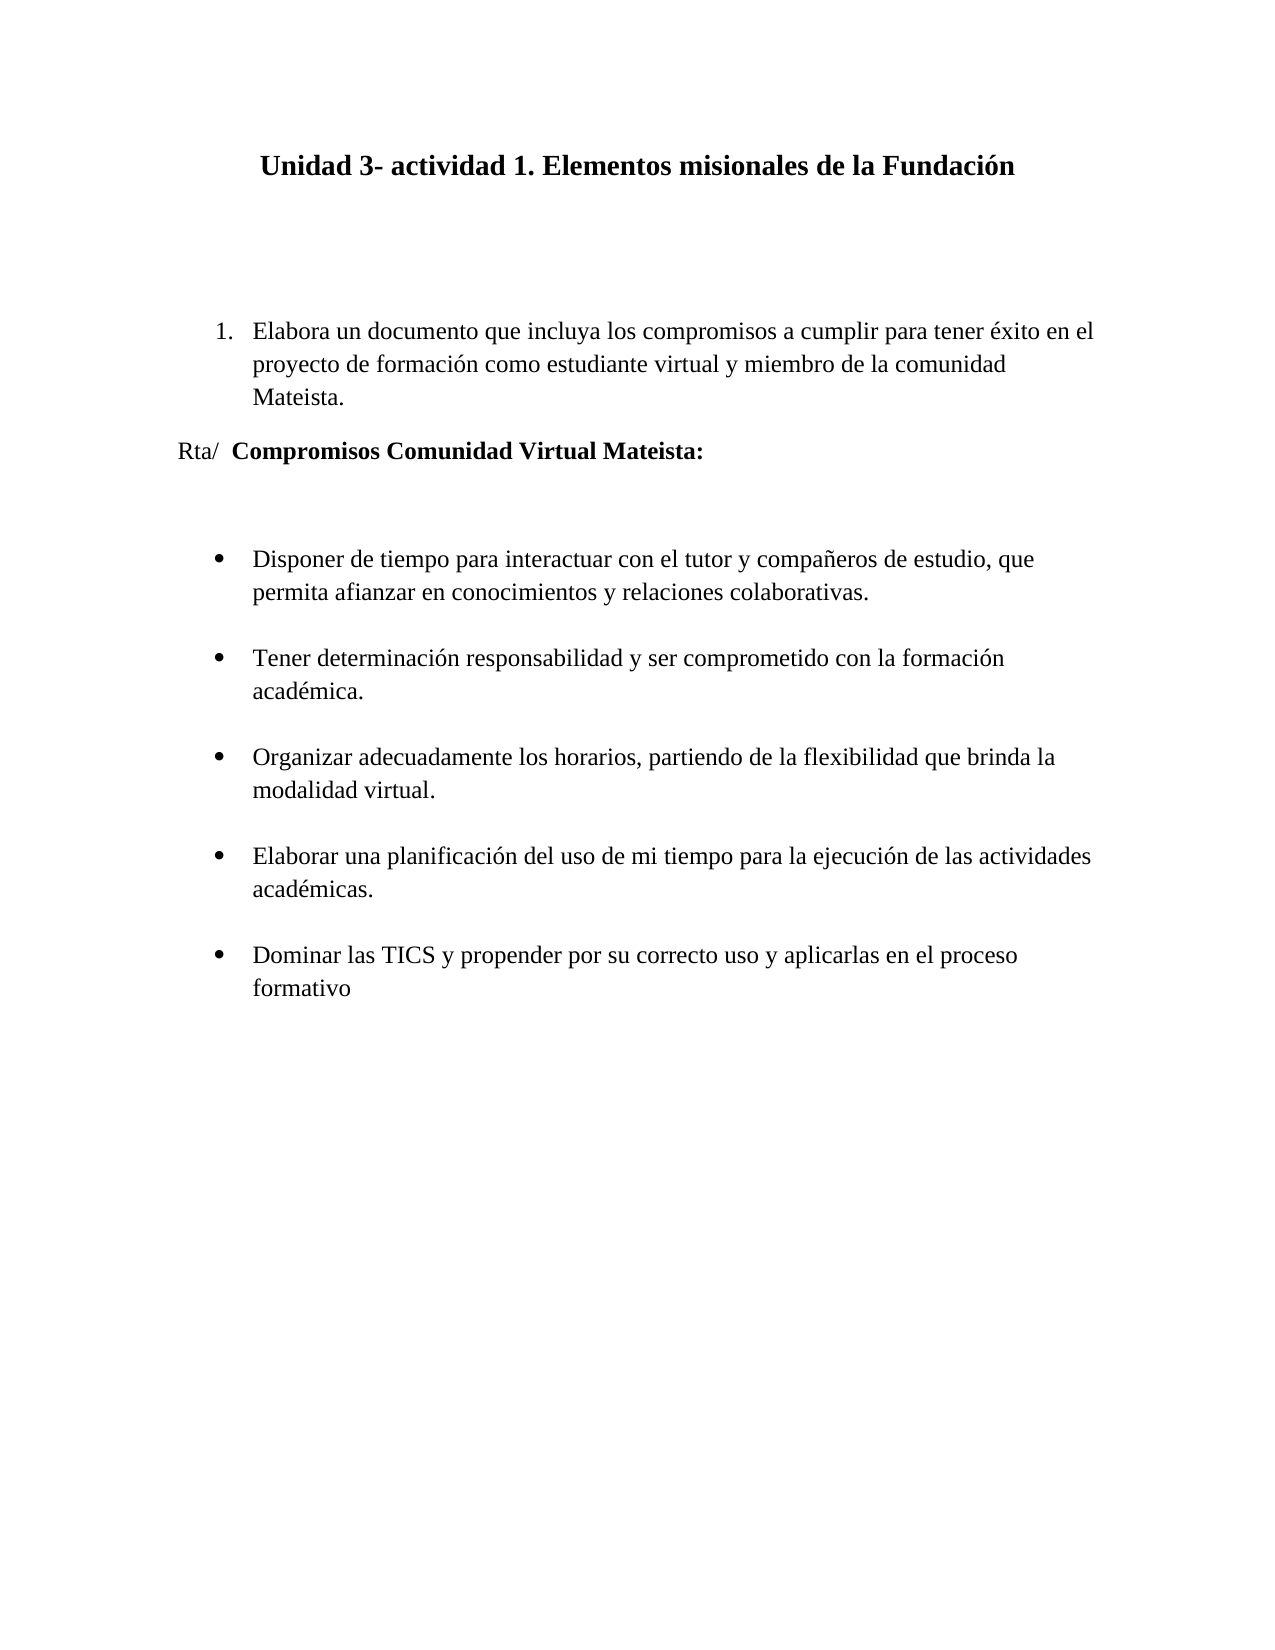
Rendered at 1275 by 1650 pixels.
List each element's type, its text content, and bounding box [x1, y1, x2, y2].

list Organizar adecuadamente los horarios, partiendo de la flexibilidad que brinda la modalidad virtual. [215, 742, 1098, 804]
text Unidad 3- actividad 1. Elementos misionales de la Fundación [177, 148, 1098, 181]
list Dominar las TICS y propender por su correcto uso y aplicarlas en el proceso formativo [215, 940, 1098, 1002]
list Disponer de tiempo para interactuar con el tutor y compañeros de estudio, que permita afianzar en conocimientos y relaciones colaborativas. [215, 544, 1098, 606]
list Elabora un documento que incluya los compromisos a cumplir para tener éxito en el proyecto de formación como estudiante virtual y miembro de la comunidad Mateista. [215, 316, 1098, 411]
list Elaborar una planificación del uso de mi tiempo para la ejecución de las actividades académicas. [215, 841, 1098, 903]
list Tener determinación responsabilidad y ser comprometido con la formación académica. [215, 643, 1098, 705]
text Rta/ Compromisos Comunidad Virtual Mateista: [177, 436, 1098, 465]
